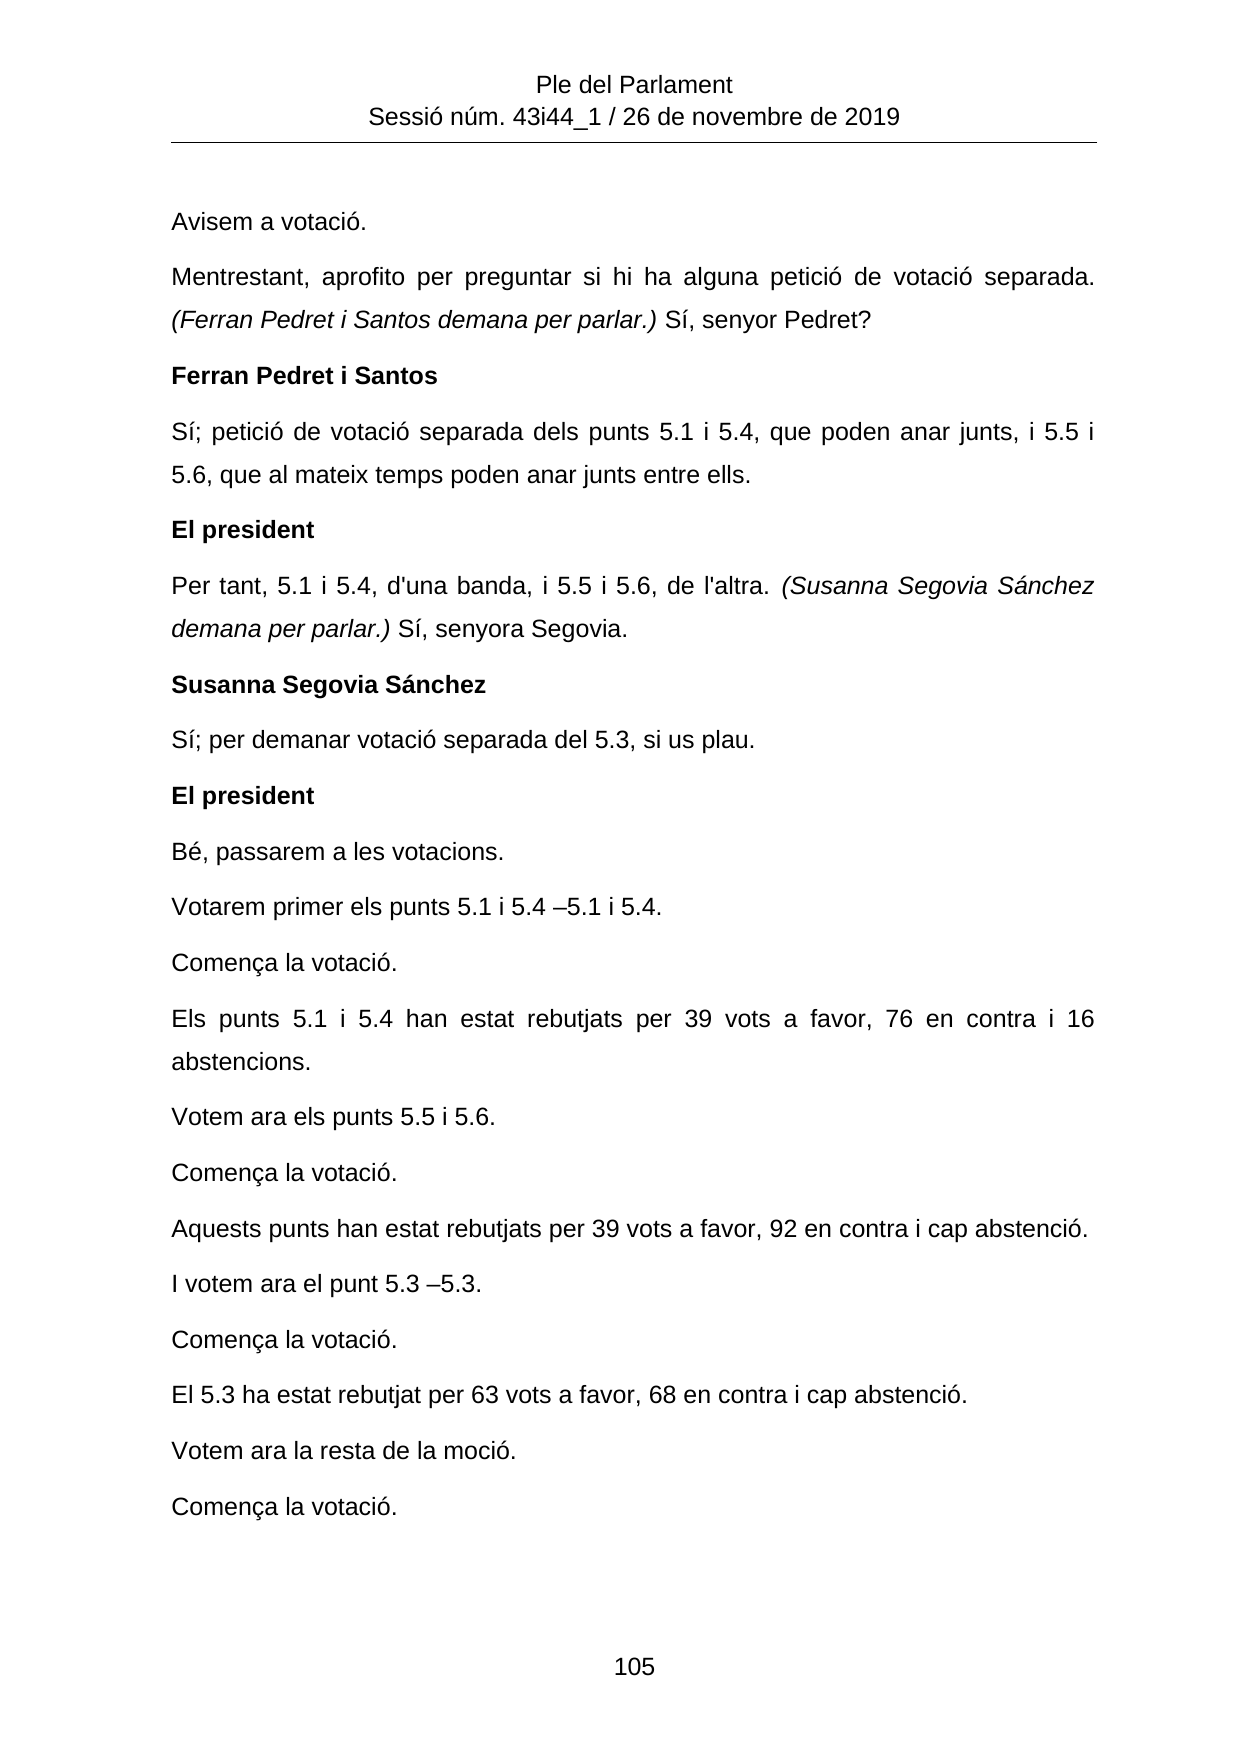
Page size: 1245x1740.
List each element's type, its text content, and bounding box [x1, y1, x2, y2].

text Avisem a votació. [171, 207, 1097, 236]
text I votem ara el punt 5.3 –5.3. [171, 1269, 1097, 1298]
text El president [171, 516, 1097, 544]
text Susanna Segovia Sánchez [171, 670, 1097, 699]
text Comença la votació. [171, 1158, 1097, 1187]
text Sí; per demanar votació separada del 5.3, si us plau. [171, 726, 1097, 754]
text Votem ara els punts 5.5 i 5.6. [171, 1102, 1097, 1131]
text Comença la votació. [171, 948, 1097, 977]
text El 5.3 ha estat rebutjat per 63 vots a favor, 68 en contra i cap abstenció. [171, 1381, 1097, 1409]
text Comença la votació. [171, 1325, 1097, 1354]
text El president [171, 781, 1097, 810]
text Bé, passarem a les votacions. [171, 837, 1097, 866]
text Per tant, 5.1 i 5.4, d'una banda, i 5.5 i 5.6, de l'altra. (Susanna Segovia Sánchez demana per parlar.) Sí, senyora Segovia. [171, 571, 1097, 643]
text Mentrestant, aprofito per preguntar si hi ha alguna petició de votació separada. (Ferran Pedret i Santos demana per parlar.) Sí, senyor Pedret? [171, 262, 1097, 334]
text Els punts 5.1 i 5.4 han estat rebutjats per 39 vots a favor, 76 en contra i 16 abstencions. [171, 1004, 1097, 1076]
text Comença la votació. [171, 1492, 1097, 1521]
text Aquests punts han estat rebutjats per 39 vots a favor, 92 en contra i cap abstenció. [171, 1214, 1097, 1242]
text Votarem primer els punts 5.1 i 5.4 –5.1 i 5.4. [171, 892, 1097, 921]
text Sí; petició de votació separada dels punts 5.1 i 5.4, que poden anar junts, i 5.5 i 5.6, que al mateix temps poden anar junts entre ells. [171, 417, 1097, 489]
text Votem ara la resta de la moció. [171, 1436, 1097, 1465]
text Ferran Pedret i Santos [171, 361, 1097, 390]
